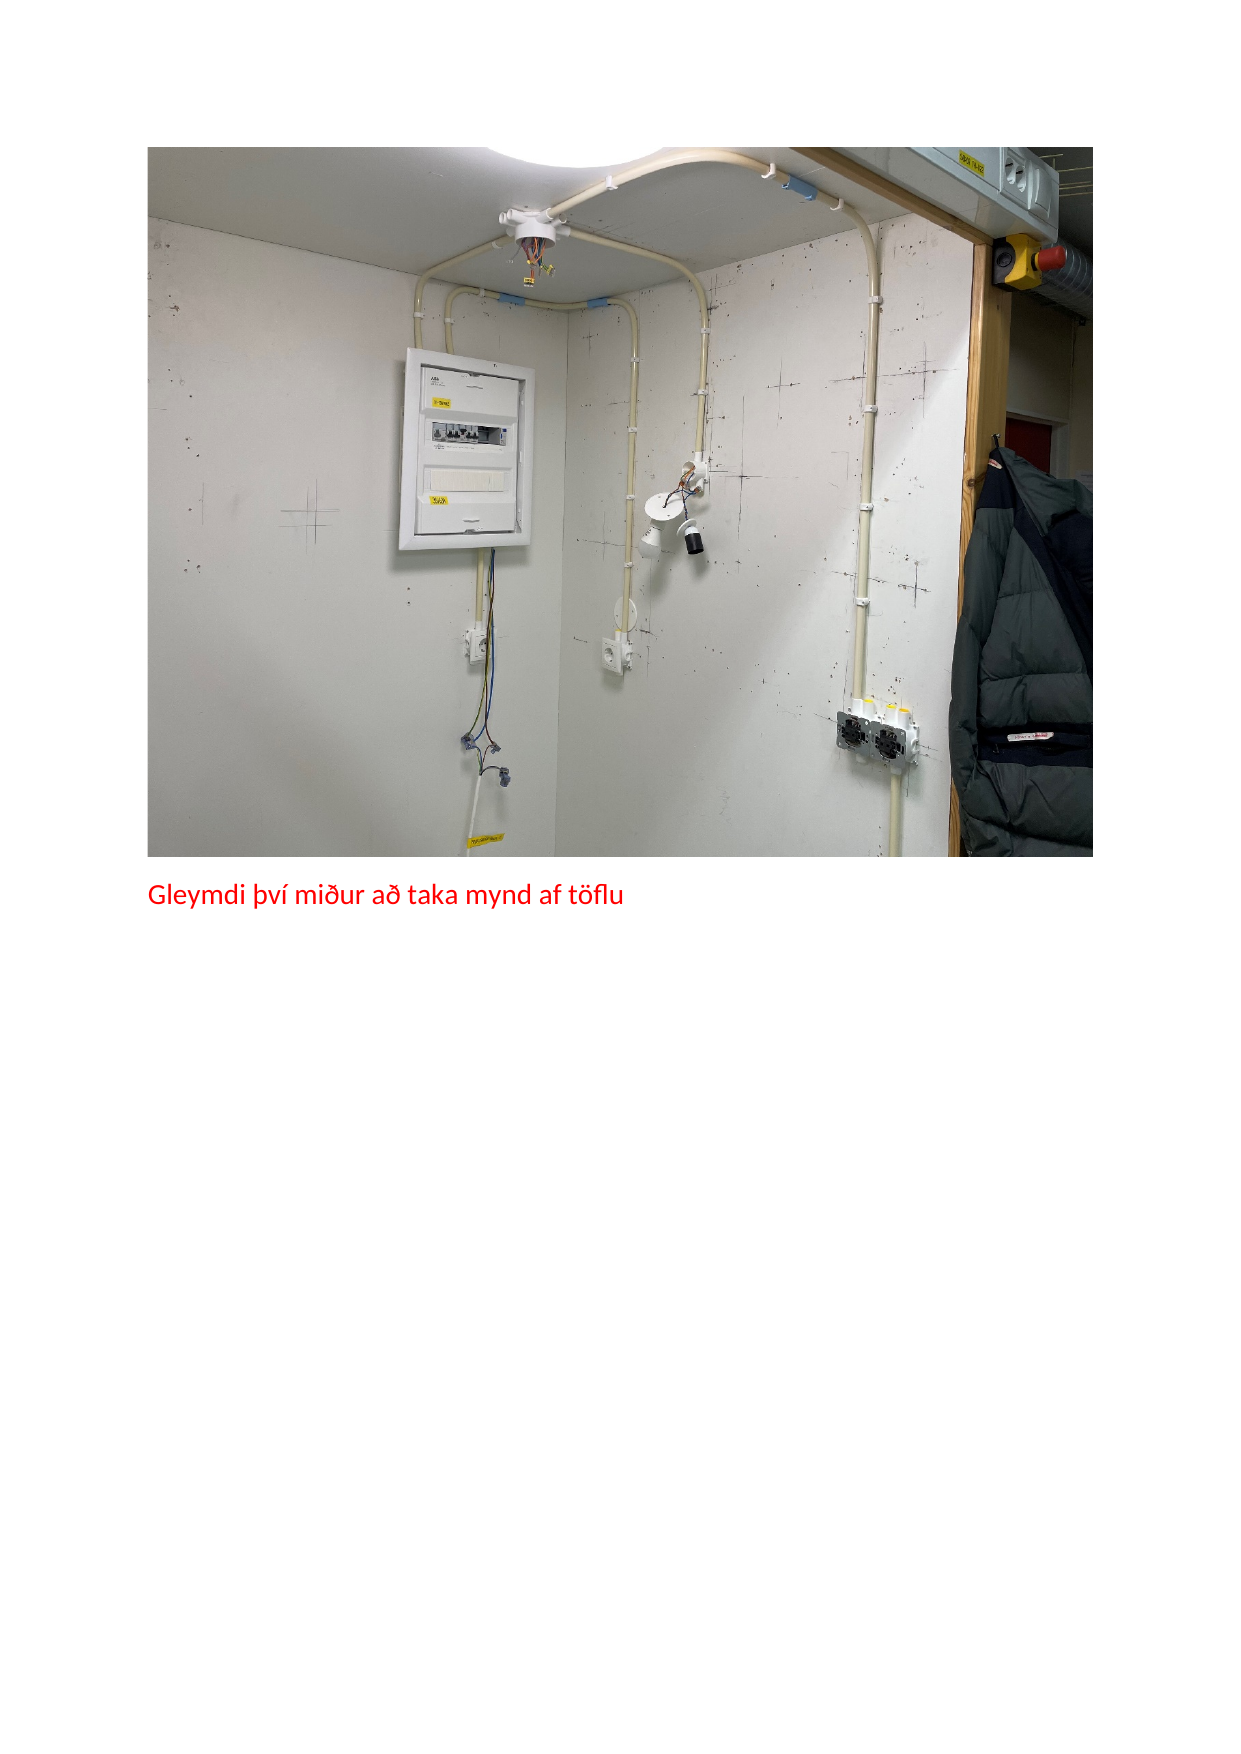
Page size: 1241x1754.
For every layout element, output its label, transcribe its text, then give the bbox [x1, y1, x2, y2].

picture [147, 147, 1093, 857]
text Gleymdi því miður að taka mynd af töflu [148, 876, 1093, 911]
